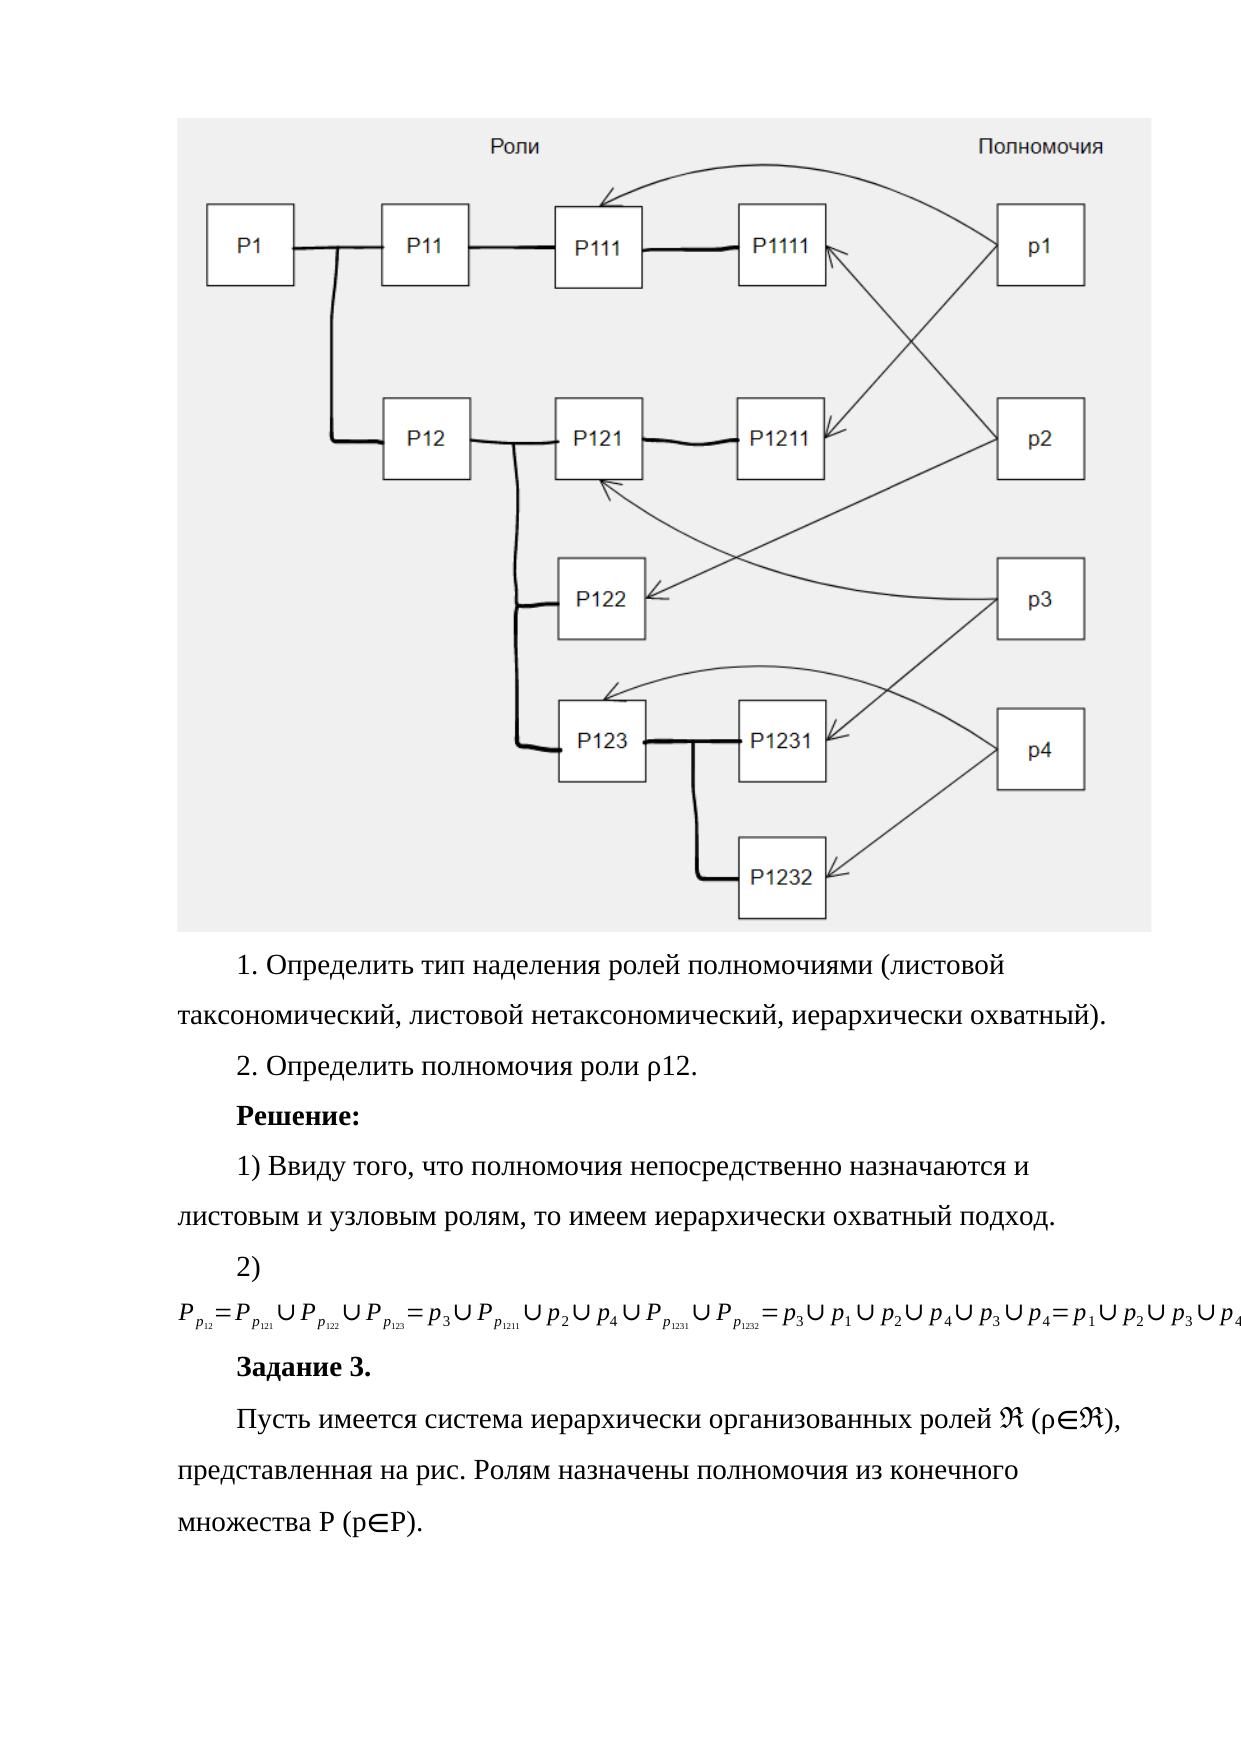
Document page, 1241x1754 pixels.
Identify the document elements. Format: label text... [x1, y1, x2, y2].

text Решение: [236, 1098, 1152, 1131]
text Задание 3. [177, 1349, 1152, 1383]
picture [177, 118, 1152, 932]
text Пусть имеется система иерархически организованных ролей ℜ (ρ∈ℜ), представленная на рис. Ролям назначены полномочия из конечного множества P (p∈P). [177, 1400, 1152, 1538]
text 1) Ввиду того, что полномочия непосредственно назначаются и листовым и узловым ролям, то имеем иерархически охватный подход. [177, 1148, 1152, 1232]
text 2) [177, 1249, 1152, 1333]
list Определить полномочия роли ρ12. [177, 1048, 1152, 1081]
list Определить тип наделения ролей полномочиями (листовой таксономический, листовой нетаксономический, иерархически охватный). [177, 947, 1152, 1031]
